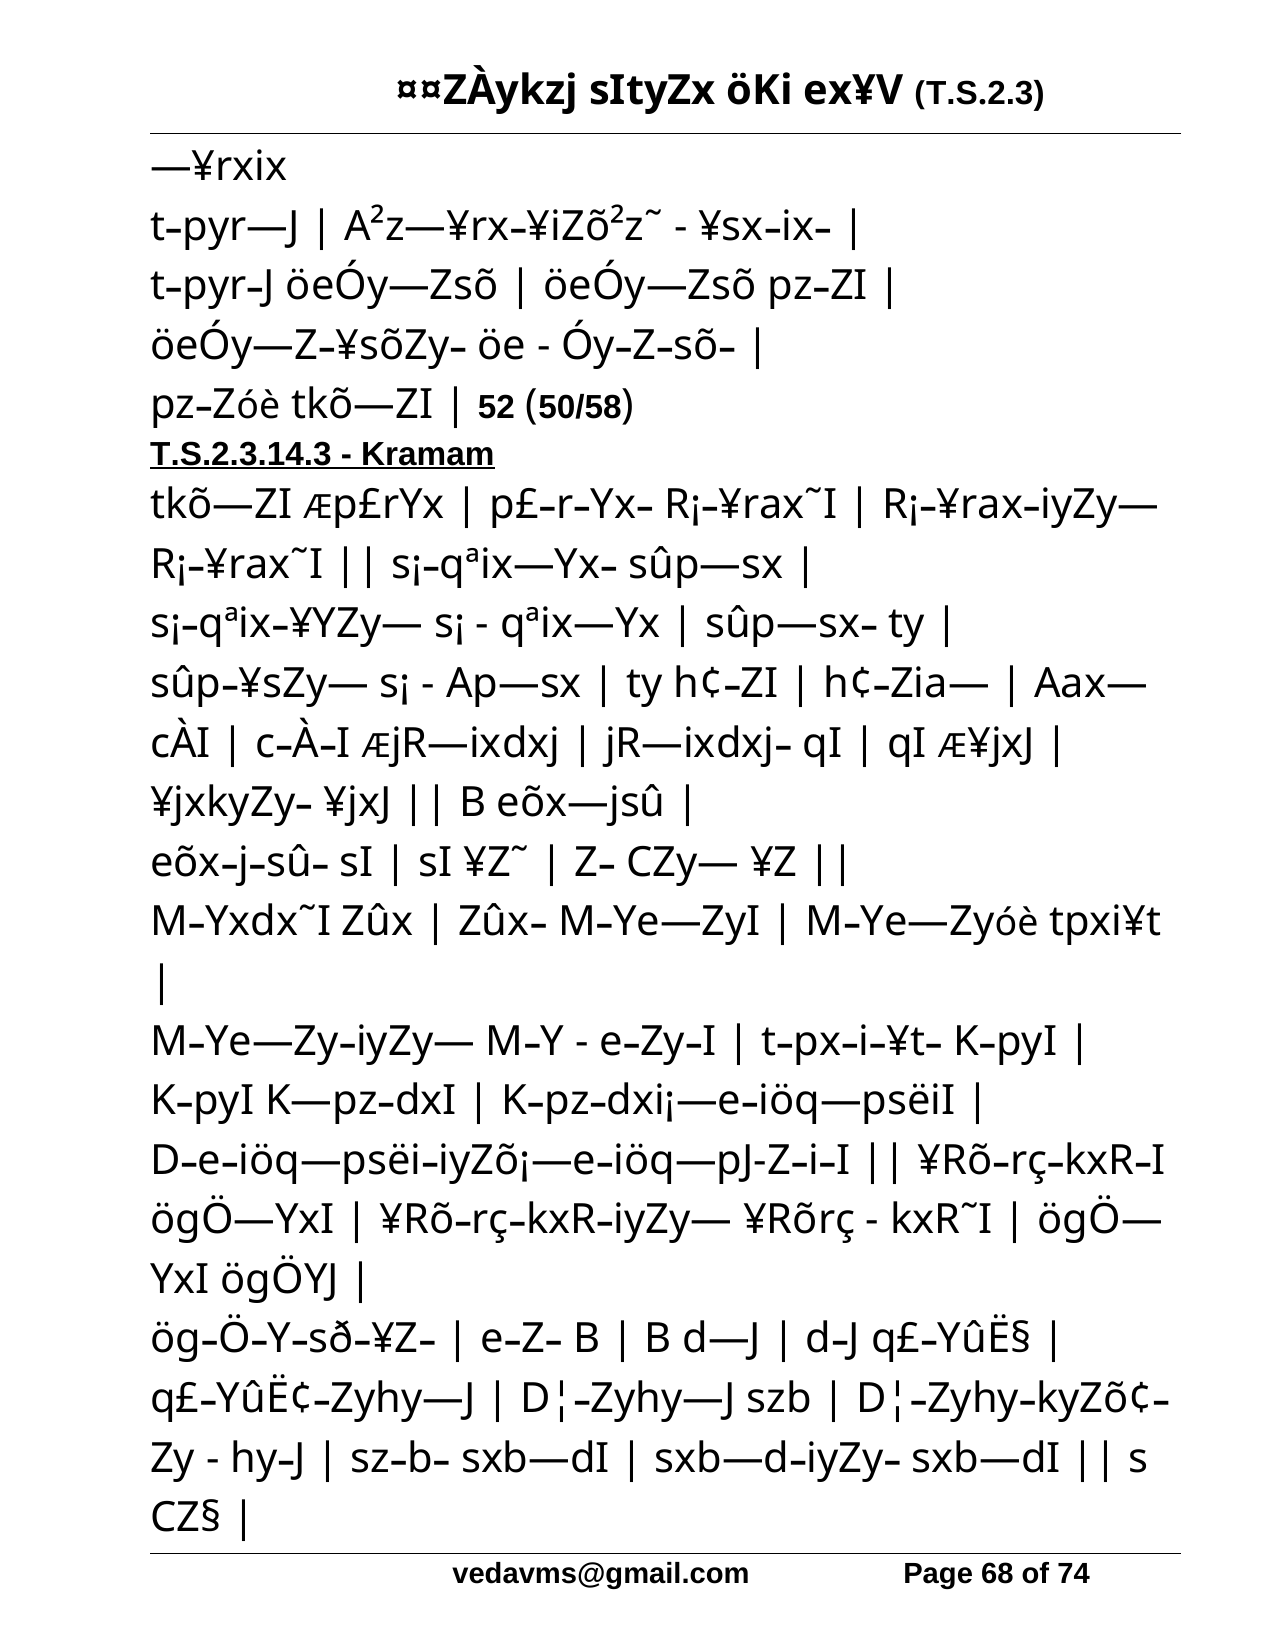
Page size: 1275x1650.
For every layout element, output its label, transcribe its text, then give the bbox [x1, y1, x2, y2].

text R¡–¥rax˜I || s¡–qªix—Yx– sûp—sx | [150, 534, 1181, 590]
text tkõ—ZI Æp£rYx | p£–r–Yx– R¡–¥rax˜I | R¡–¥rax–iyZy— [150, 474, 1181, 531]
text M–Yxdx˜I Zûx | Zûx– M–Ye—ZyI | M–Ye—Zyóè tpxi¥t | [150, 891, 1181, 1007]
text pz–Zóè tkõ—ZI | 52 (50/58) [150, 374, 1181, 431]
text P–öK–a¡–k¡– | D– ¥mx–KI | ¥mx–KiyZy— ¥mx–KI || A²z—¥rxix [150, 136, 1181, 193]
text s¡–qªix–¥YZy— s¡ - qªix—Yx | sûp—sx– ty | [150, 593, 1181, 650]
text K–pyI K—pz–dxI | K–pz–dxi¡—e–iöq—psëiI | [150, 1070, 1181, 1127]
text M–Ye—Zy–iyZy— M–Y - e–Zy–I | t–px–i–¥t– K–pyI | [150, 1010, 1181, 1067]
text D–e–iöq—psëi–iyZõ¡—e–iöq—pJ-Z–i–I || ¥Rõ–rç–kxR–I ögÖ—YxI | ¥Rõ–rç–kxR–iyZy— ¥Rõrç - kxR˜I | ögÖ—YxI ögÖYJ | [150, 1129, 1181, 1305]
text sûp–¥sZy— s¡ - Ap—sx | ty h¢–ZI | h¢–Zia— | Aax— cÀI | c–À–I ÆjR—ixdxj | jR—ixdxj– qI | qI Æ¥jxJ | ¥jxkyZy– ¥jxJ || B eõx—jsû | [150, 653, 1181, 829]
text q£–YûË¢–Zyhy—J | D¦–Zyhy—J szb | D¦–Zyhy–kyZõ¢–Zy - hy–J | sz–b– sxb—dI | sxb—d–iyZy– sxb—dI || s CZ§ | [150, 1368, 1181, 1544]
text t–pyr–J öeÓy—Zsõ | öeÓy—Zsõ pz–ZI | [150, 255, 1181, 312]
text ög–Ö–Y–sð–¥Z– | e–Z– B | B d—J | d–J q£–YûË§ | [150, 1308, 1181, 1365]
text eõx–j–sû– sI | sI ¥Z˜ | Z– CZy— ¥Z || [150, 832, 1181, 888]
text t–pyr—J | A²z—¥rx–¥iZõ²z˜ - ¥sx–ix– | [150, 195, 1181, 252]
text öeÓy—Z–¥sõZy– öe - Óy–Z–sõ– | [150, 314, 1181, 371]
text T.S.2.3.14.3 - Kramam [150, 434, 1150, 472]
